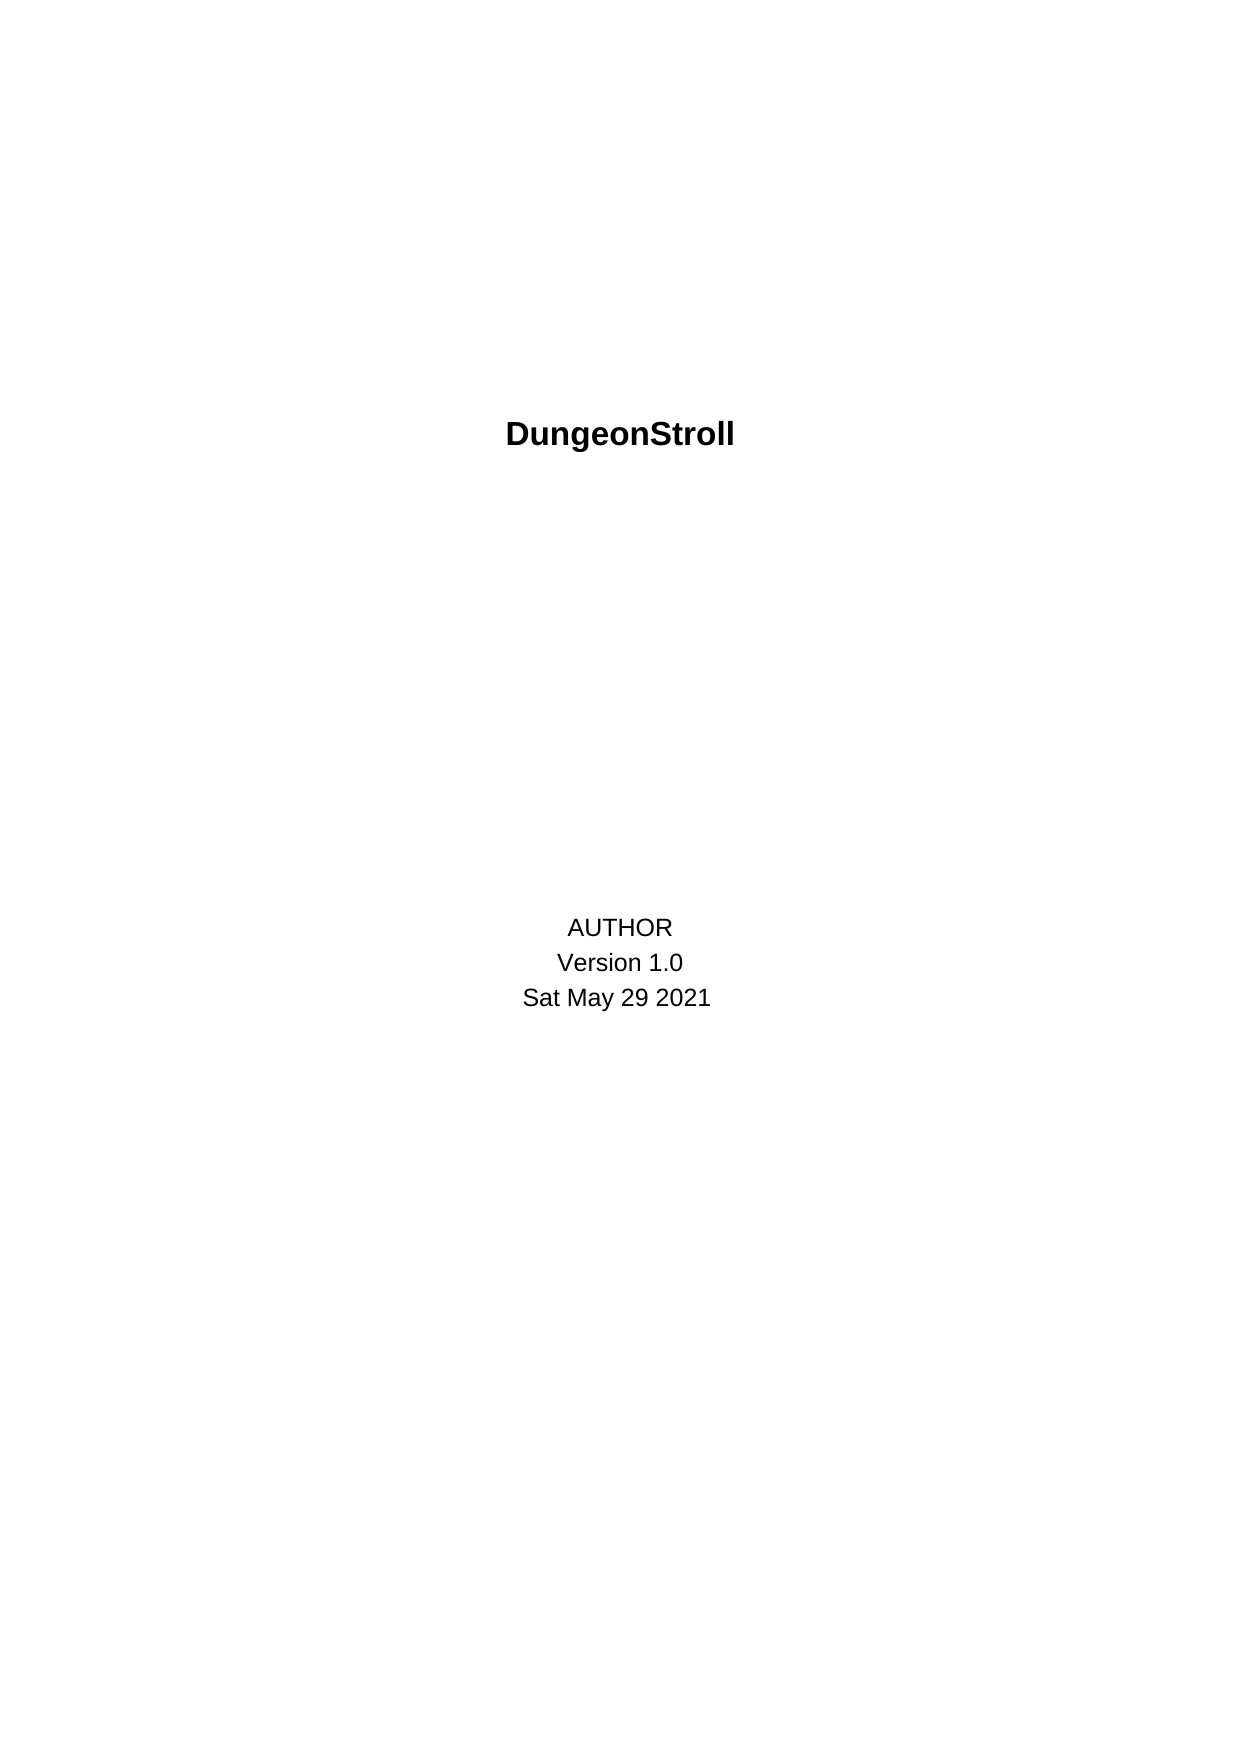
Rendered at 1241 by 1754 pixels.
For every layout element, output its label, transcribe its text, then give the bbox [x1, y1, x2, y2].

subtitle Version 1.0 [187, 948, 1053, 977]
subtitle Sat May 29 2021 [187, 983, 1053, 1012]
subtitle AUTHOR [187, 913, 1053, 942]
title DungeonStroll [187, 414, 1053, 452]
